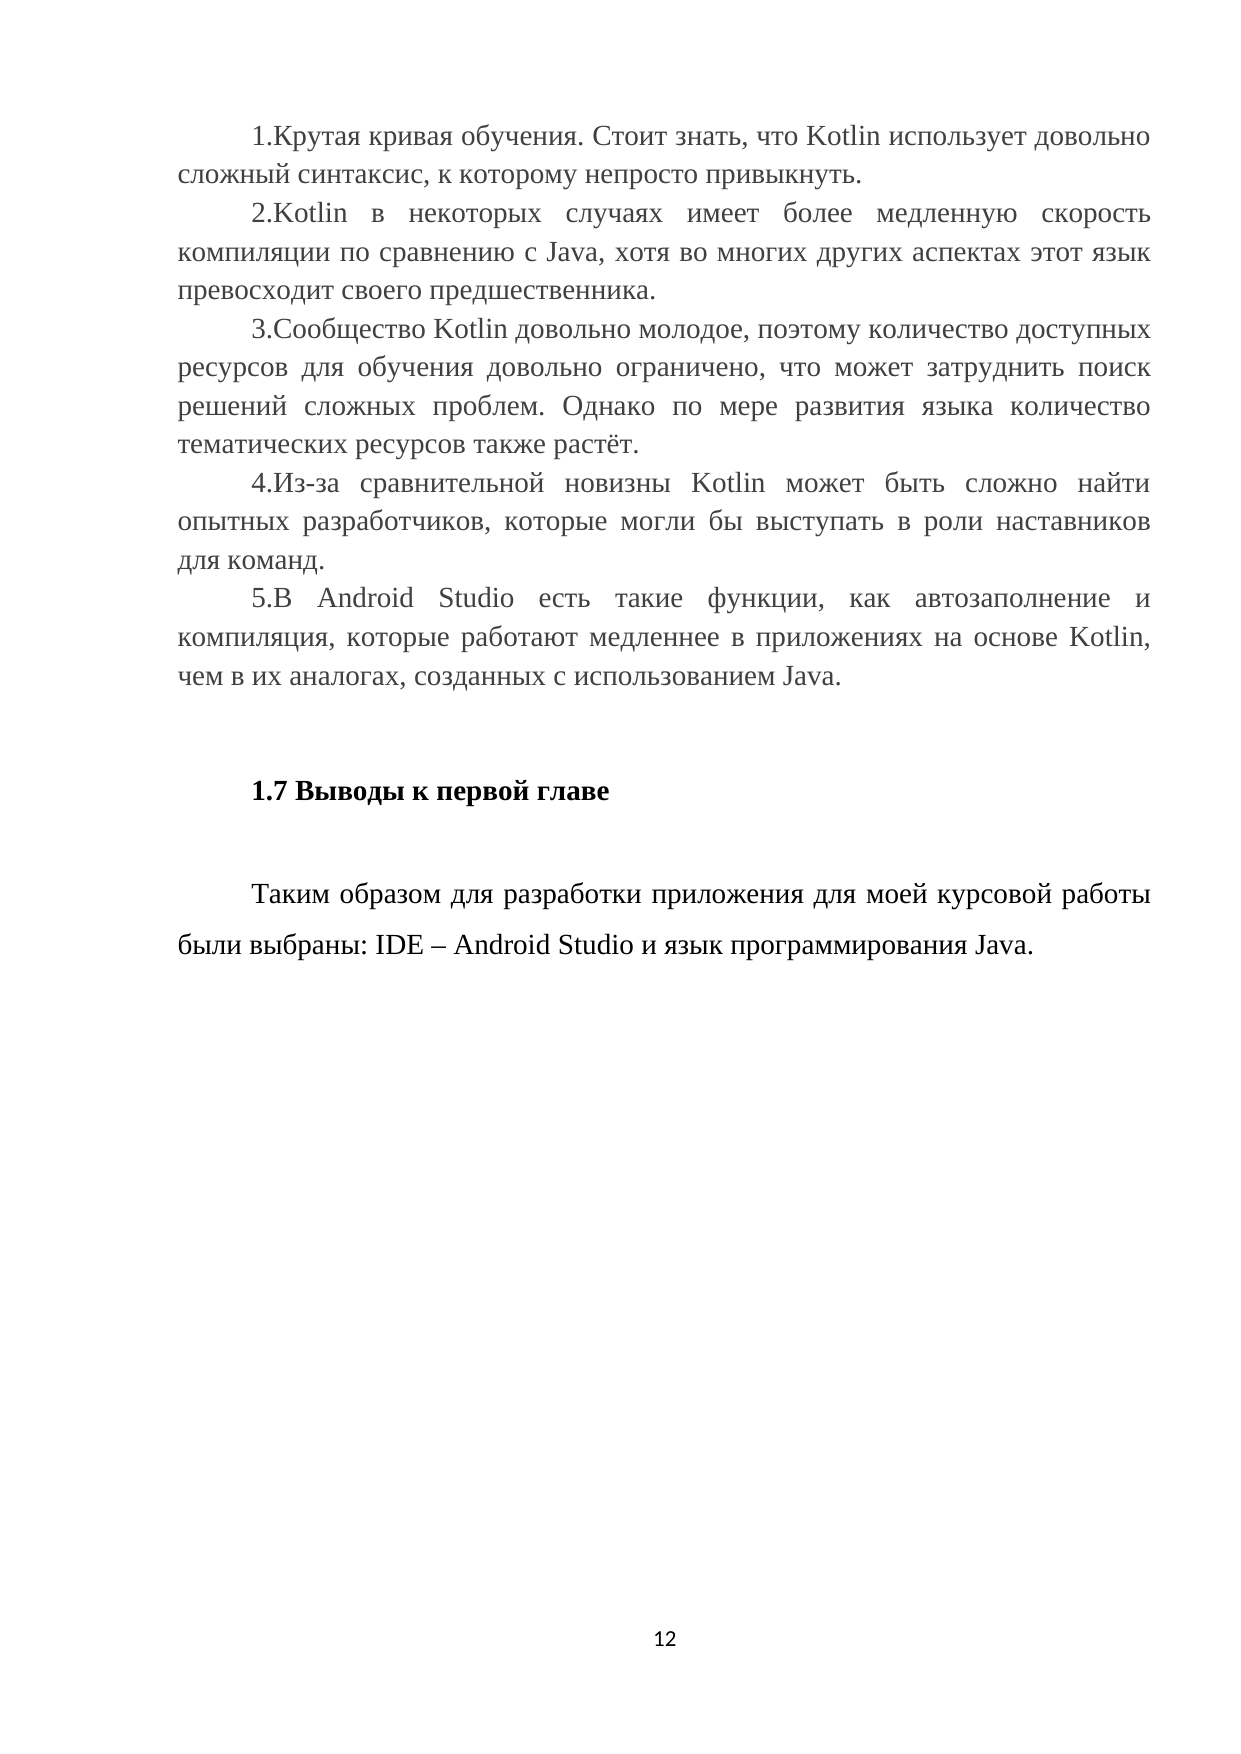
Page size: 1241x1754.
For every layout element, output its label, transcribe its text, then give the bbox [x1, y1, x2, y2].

text 5.В Android Studio есть такие функции, как автозаполнение и компиляция, которые работают медленнее в приложениях на основе Kotlin, чем в их аналогах, созданных с использованием Java. [177, 581, 1152, 691]
text 4.Из-за сравнительной новизны Kotlin может быть сложно найти опытных разработчиков, которые могли бы выступать в роли наставников для команд. [177, 465, 1152, 576]
text 2.Kotlin в некоторых случаях имеет более медленную скорость компиляции по сравнению с Java, хотя во многих других аспектах этот язык превосходит своего предшественника. [177, 195, 1152, 306]
subtitle 1.7 Выводы к первой главе [177, 773, 1152, 807]
text Таким образом для разработки приложения для моей курсовой работы были выбраны: IDE – Android Studio и язык программирования Java. [177, 877, 1152, 961]
text 3.Сообщество Kotlin довольно молодое, поэтому количество доступных ресурсов для обучения довольно ограничено, что может затруднить поиск решений сложных проблем. Однако по мере развития языка количество тематических ресурсов также растёт. [177, 311, 1152, 460]
text 1.Крутая кривая обучения. Стоит знать, что Kotlin использует довольно сложный синтаксис, к которому непросто привыкнуть. [177, 118, 1152, 190]
